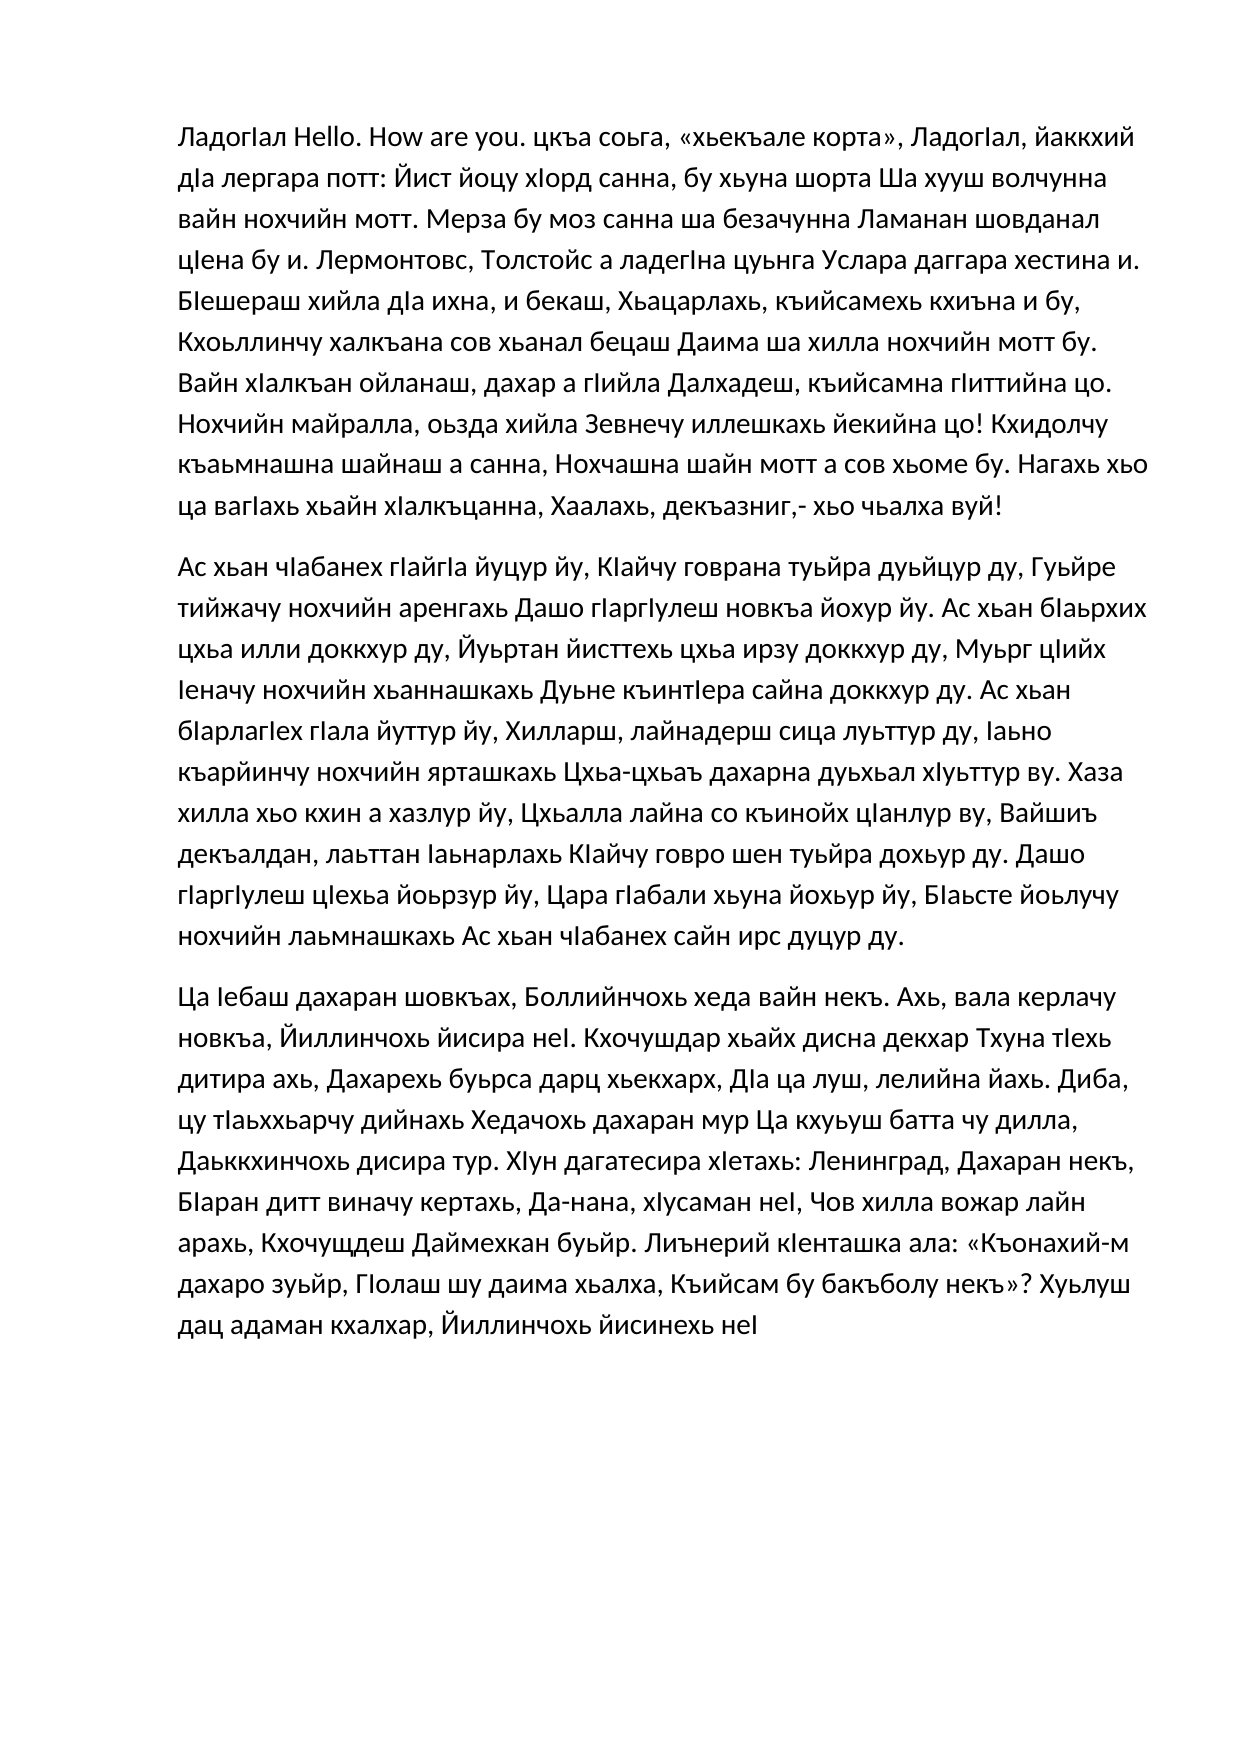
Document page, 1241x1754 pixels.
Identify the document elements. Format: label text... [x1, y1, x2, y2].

text Ас хьан чӀабанех гӀайгӀа йуцур йу, КӀайчу говрана туьйра дуьйцур ду, Гуьйре тийжачу нохчийн аренгахь Дашо гӀаргӀулеш новкъа йохур йу. Ас хьан бӀаьрхих цхьа илли доккхур ду, Йуьртан йисттехь цхьа ирзу доккхур ду, Муьрг цӀийх Ӏеначу нохчийн хьаннашкахь Дуьне къинтӀера сайна доккхур ду. Ас хьан бӀарлагӀех гӀала йуттур йу, Хилларш, лайнадерш сица луьттур ду, Ӏаьно къарйинчу нохчийн ярташкахь Цхьа-цхьаъ дахарна дуьхьал хӀуьттур ву. Хаза хилла хьо кхин а хазлур йу, Цхьалла лайна со къинойх цӀанлур ву, Вайшиъ декъалдан, лаьттан Ӏаьнарлахь КӀайчу говро шен туьйра дохьур ду. Дашо гӀаргӀулеш цӀехьа йоьрзур йу, Цара гӀабали хьуна йохьур йу, БӀаьсте йоьлучу нохчийн лаьмнашкахь Ас хьан чӀабанех сайн ирс дуцур ду. [177, 548, 1152, 952]
text Ца Ӏебаш дахаран шовкъах, Боллийнчохь хеда вайн некъ. Ахь, вала керлачу новкъа, Йиллинчохь йисира неӀ. Кхочушдар хьайх дисна декхар Тхуна тӀехь дитира ахь, Дахарехь буьрса дарц хьекхарх, ДӀа ца луш, лелийна йахь. Диба, цу тӀаьххьарчу дийнахь Хедачохь дахаран мур Ца кхуьуш батта чу дилла, Даьккхинчохь дисира тур. ХӀун дагатесира хӀетахь: Ленинград, Дахаран некъ, БӀаран дитт виначу кертахь, Да-нана, хӀусаман неӀ, Чов хилла вожар лайн арахь, Кхочущдеш Даймехкан буьйр. Лиънерий кӀенташка ала: «Къонахий-м дахаро зуьйр, ГӀолаш шу даима хьалха, Къийсам бу бакъболу некъ»? Хуьлуш дац адаман кхалхар, Йиллинчохь йисинехь неӀ [177, 978, 1152, 1342]
text ЛадогӀал Hello. How are you. цкъа соьга, «хьекъале корта», ЛадогӀал, йаккхий дӀа лергара потт: Йист йоцу хӀорд санна, бу хьуна шорта Ша хууш волчунна вайн нохчийн мотт. Мерза бу моз санна ша безачунна Ламанан шовданал цӀена бу и. Лермонтовс, Толстойс а ладегӀна цуьнга Услара даггара хестина и. БӀешераш хийла дӀа ихна, и бекаш, Хьацарлахь, къийсамехь кхиъна и бу, Кхоьллинчу халкъана сов хьанал бецаш Даима ша хилла нохчийн мотт бу. Вайн хӀалкъан ойланаш, дахар а гӀийла Далхадеш, къийсамна гӀиттийна цо. Нохчийн майралла, оьзда хийла Зевнечу иллешкахь йекийна цо! Кхидолчу къаьмнашна шайнаш а санна, Нохчашна шайн мотт а сов хьоме бу. Нагахь хьо ца вагӀахь хьайн хӀалкъцанна, Хаалахь, декъазниг,- хьо чьалха вуй! [177, 118, 1152, 522]
